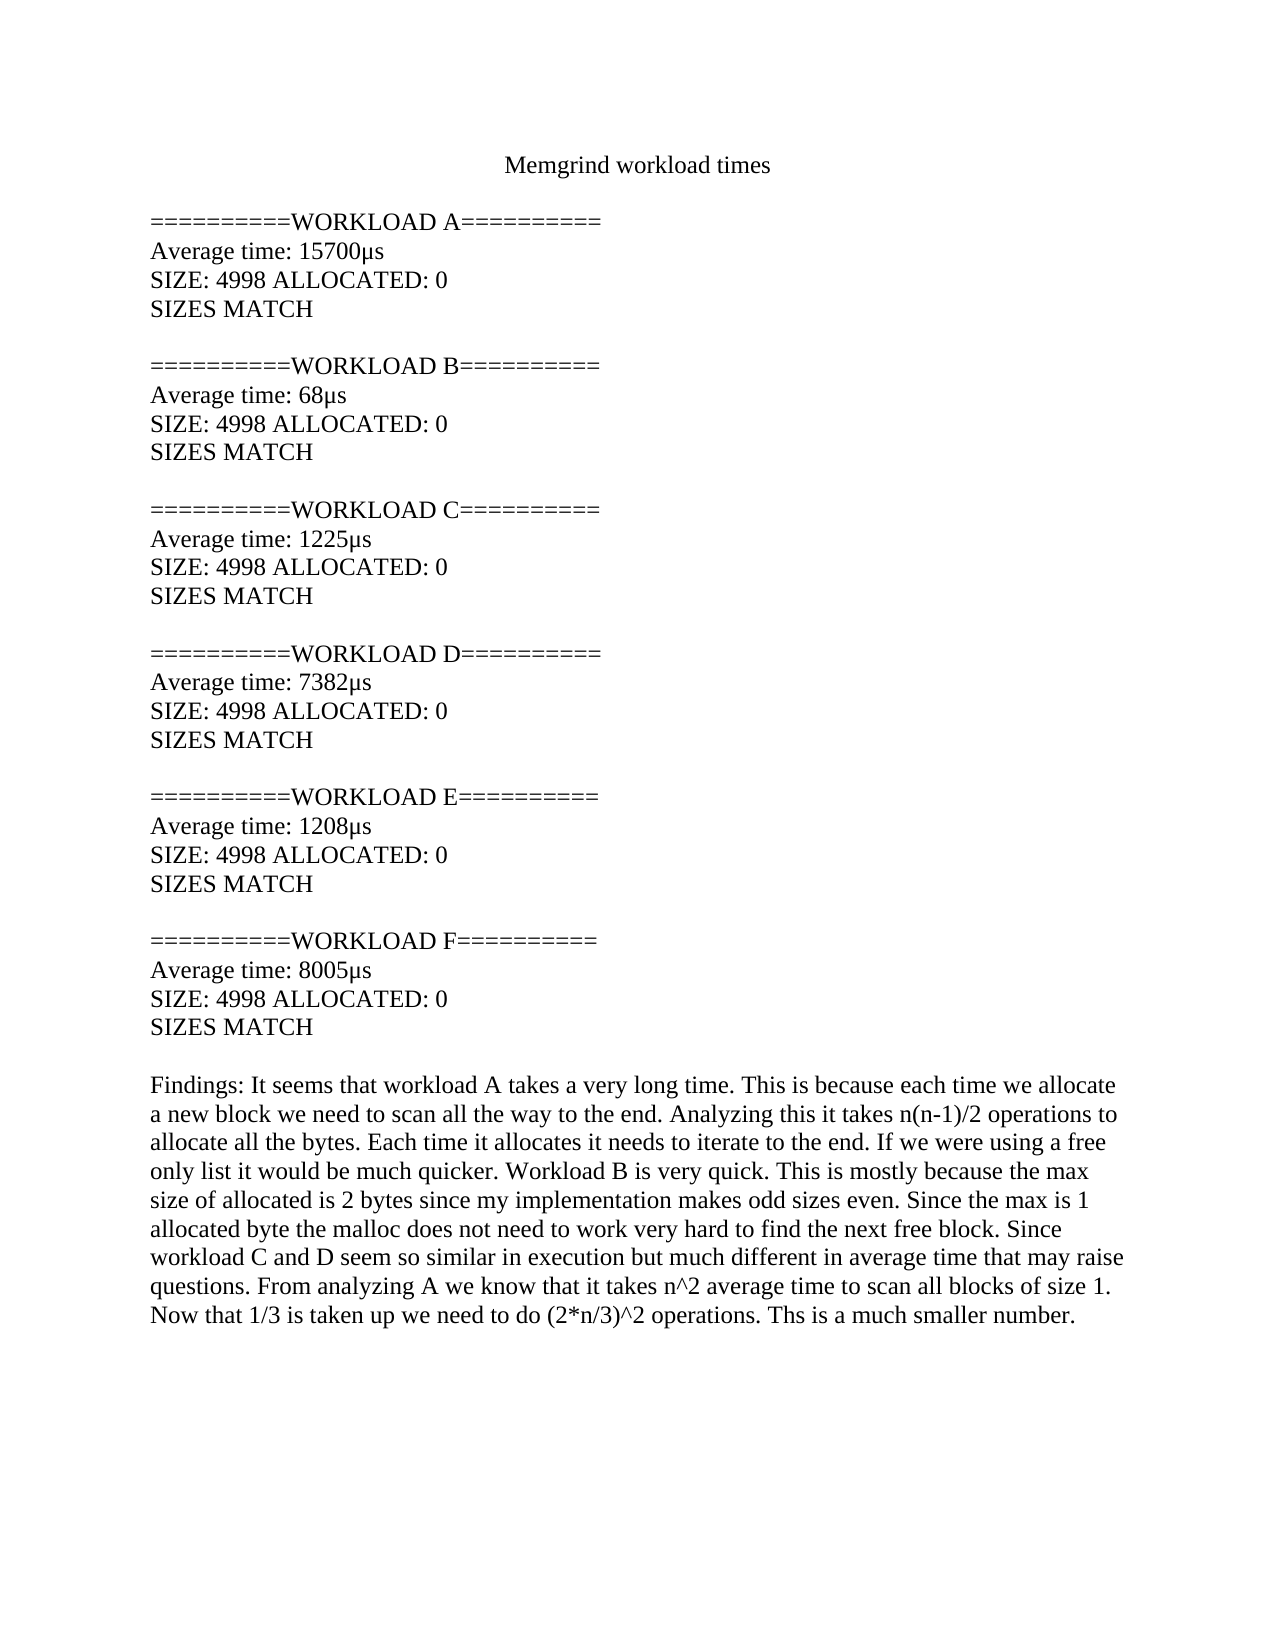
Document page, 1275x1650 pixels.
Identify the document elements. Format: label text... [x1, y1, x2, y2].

text Findings: It seems that workload A takes a very long time. This is because each time we allocate a new block we need to scan all the way to the end. Analyzing this it takes n(n-1)/2 operations to allocate all the bytes. Each time it allocates it needs to iterate to the end. If we were using a free only list it would be much quicker. Workload B is very quick. This is mostly because the max size of allocated is 2 bytes since my implementation makes odd sizes even. Since the max is 1 allocated byte the malloc does not need to work very hard to find the next free block. Since workload C and D seem so similar in execution but much different in average time that may raise questions. From analyzing A we know that it takes n^2 average time to scan all blocks of size 1. Now that 1/3 is taken up we need to do (2*n/3)^2 operations. Ths is a much smaller number. [150, 1070, 1125, 1329]
text SIZE: 4998 ALLOCATED: 0 [150, 409, 1125, 437]
text SIZES MATCH [150, 869, 1125, 897]
text ==========WORKLOAD C========== [150, 495, 1125, 524]
text Average time: 8005μs [150, 955, 1125, 984]
text SIZE: 4998 ALLOCATED: 0 [150, 984, 1125, 1012]
text Average time: 1208μs [150, 811, 1125, 840]
text SIZES MATCH [150, 725, 1125, 754]
text SIZES MATCH [150, 1012, 1125, 1041]
text SIZE: 4998 ALLOCATED: 0 [150, 552, 1125, 581]
text SIZES MATCH [150, 437, 1125, 466]
text ==========WORKLOAD B========== [150, 351, 1125, 380]
text ==========WORKLOAD F========== [150, 926, 1125, 955]
text SIZES MATCH [150, 294, 1125, 322]
text Average time: 15700μs [150, 236, 1125, 265]
text ==========WORKLOAD E========== [150, 782, 1125, 811]
text Average time: 68μs [150, 380, 1125, 409]
text ==========WORKLOAD A========== [150, 207, 1125, 236]
text SIZE: 4998 ALLOCATED: 0 [150, 696, 1125, 725]
text SIZE: 4998 ALLOCATED: 0 [150, 265, 1125, 294]
text ==========WORKLOAD D========== [150, 639, 1125, 667]
text Average time: 1225μs [150, 524, 1125, 552]
text SIZES MATCH [150, 581, 1125, 610]
text Average time: 7382μs [150, 667, 1125, 696]
text Memgrind workload times [150, 150, 1125, 179]
text SIZE: 4998 ALLOCATED: 0 [150, 840, 1125, 869]
